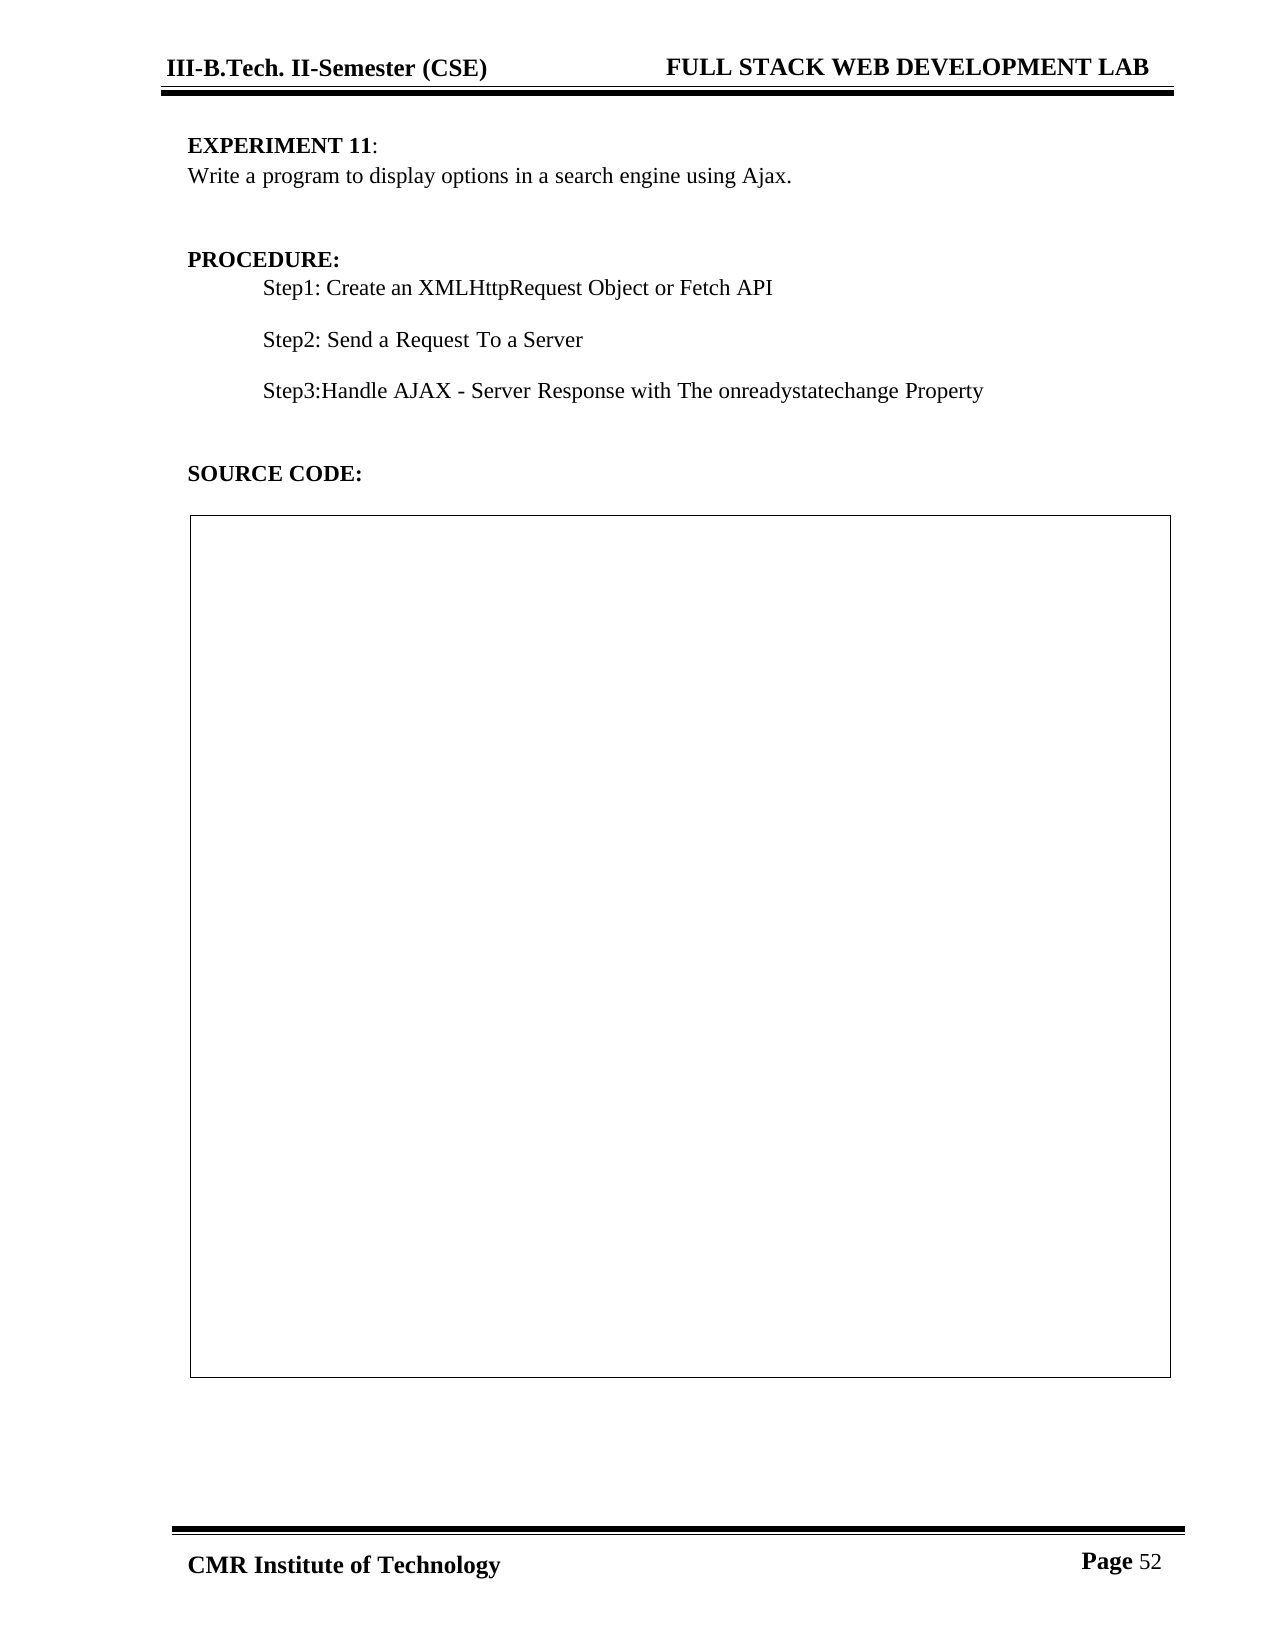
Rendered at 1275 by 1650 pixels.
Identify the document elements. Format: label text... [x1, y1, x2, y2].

subtitle SOURCE CODE: [187, 460, 1219, 486]
text Step1: Create an XMLHttpRequest Object or Fetch API Step2: Send a Request To a Server [263, 274, 775, 352]
text Step3:Handle AJAX - Server Response with The onreadystatechange Property [263, 377, 1219, 403]
subtitle EXPERIMENT 11: [187, 133, 1219, 159]
subtitle PROCEDURE: [187, 246, 1219, 272]
text Write a program to display options in a search engine using Ajax. [187, 162, 1219, 188]
